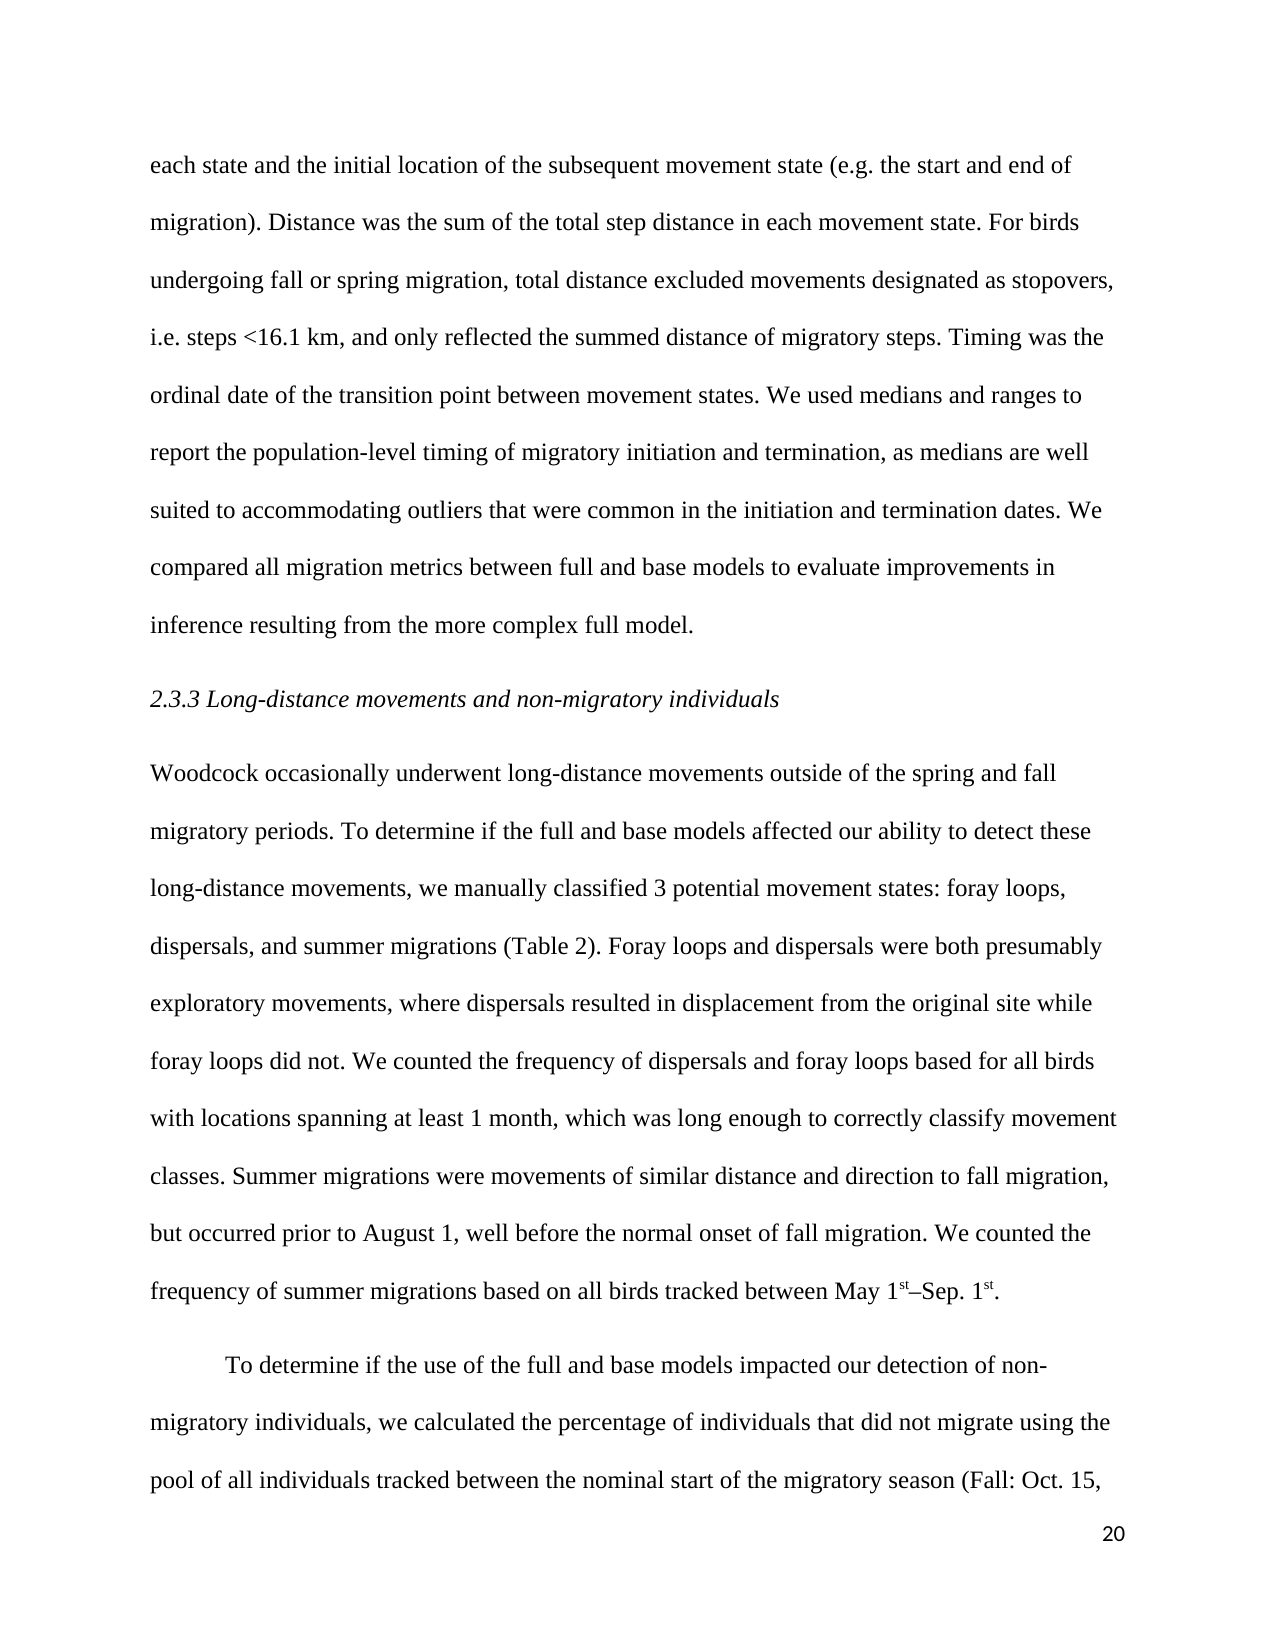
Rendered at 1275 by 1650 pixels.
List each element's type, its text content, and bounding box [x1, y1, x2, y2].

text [150, 1350, 1125, 1494]
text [150, 150, 1125, 639]
text 2.3.3 Long-distance movements and non-migratory individuals [150, 684, 1125, 713]
text Woodcock occasionally underwent long-distance movements outside of the spring and fall migratory periods. To determine if the full and base models affected our ability to detect these long-distance movements, we manually classified 3 potential movement states: foray loops, dispersals, and summer migrations (Table 2). Foray loops and dispersals were both presumably exploratory movements, where dispersals resulted in displacement from the original site while foray loops did not. We counted the frequency of dispersals and foray loops based for all birds with locations spanning at least 1 month, which was long enough to correctly classify movement classes. Summer migrations were movements of similar distance and direction to fall migration, but occurred prior to August 1, well before the normal onset of fall migration. We counted the frequency of summer migrations based on all birds tracked between May 1st–Sep. 1st. [150, 758, 1125, 1304]
